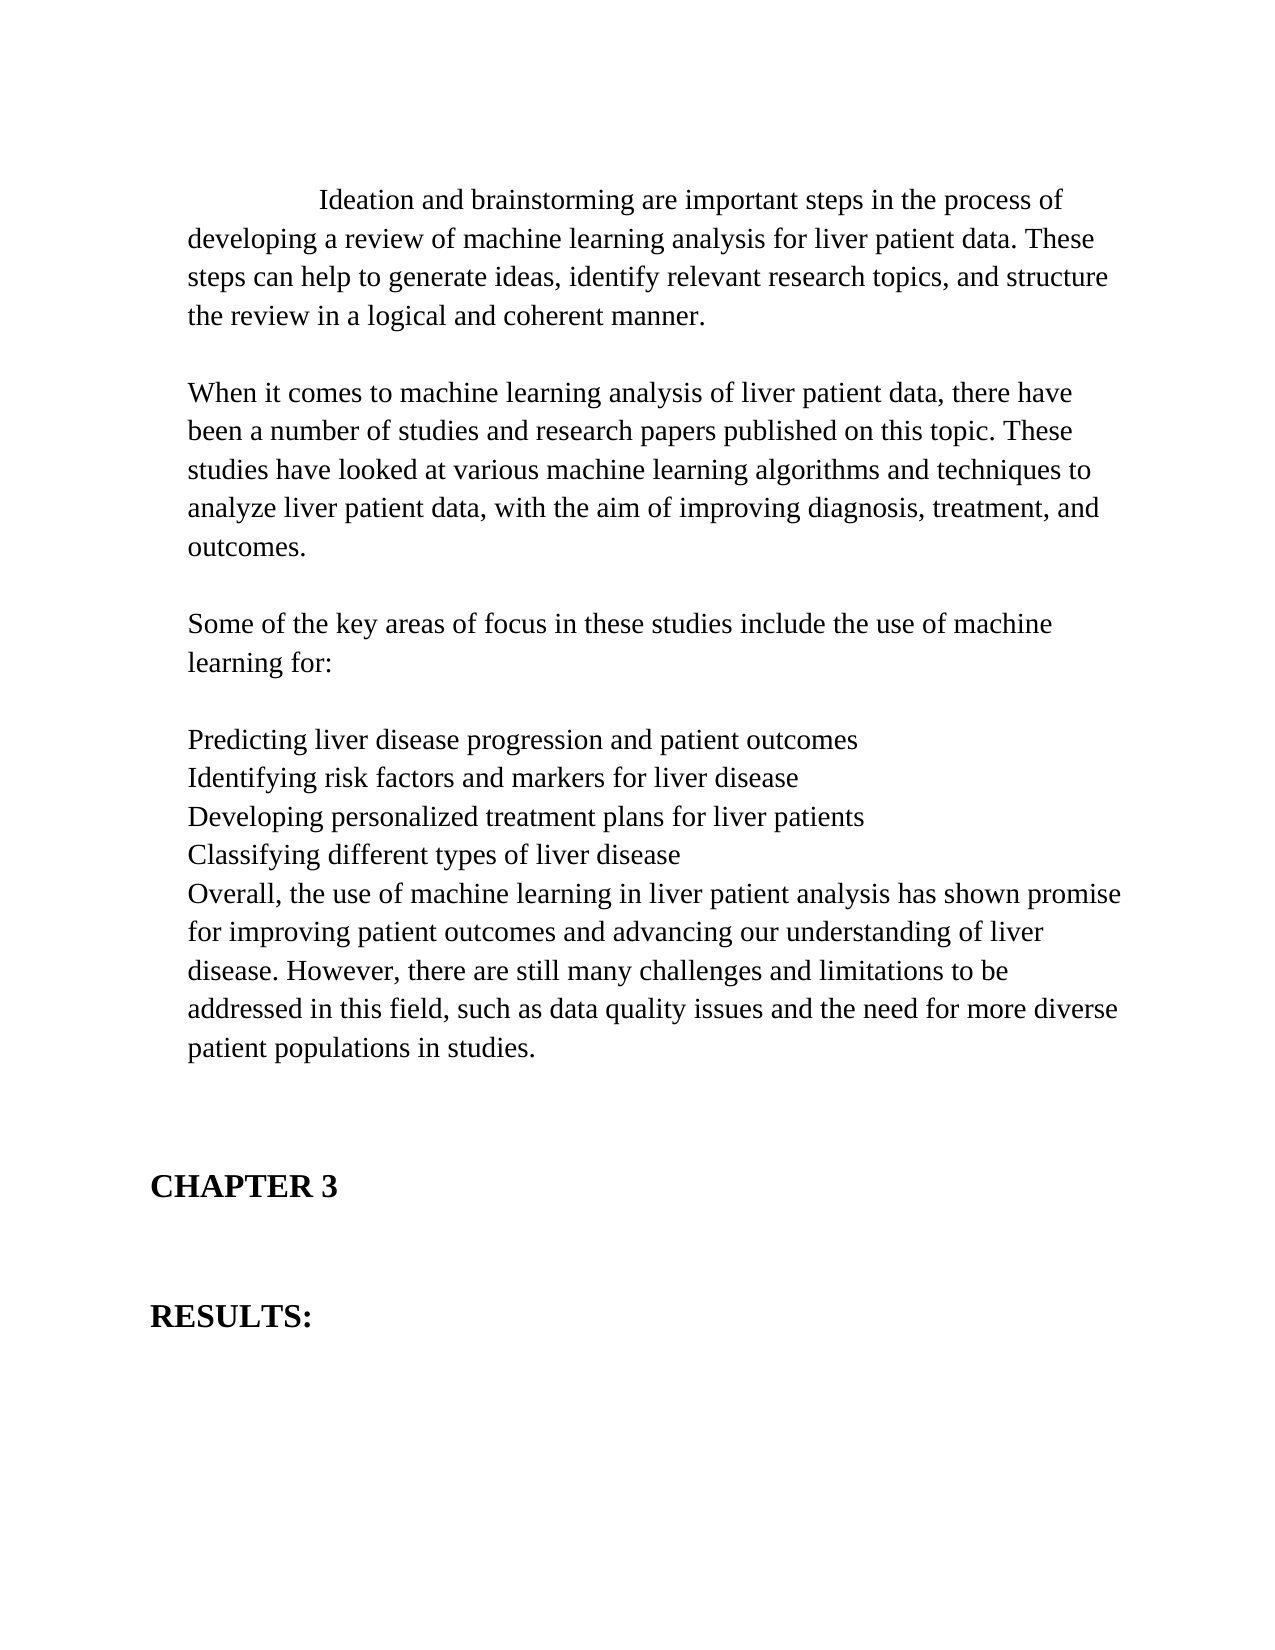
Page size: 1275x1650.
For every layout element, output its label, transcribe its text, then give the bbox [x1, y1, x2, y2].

text RESULTS: [150, 1296, 1125, 1335]
list Some of the key areas of focus in these studies include the use of machine learning for: [187, 606, 1125, 678]
list Identifying risk factors and markers for liver disease [187, 760, 1125, 794]
list When it comes to machine learning analysis of liver patient data, there have been a number of studies and research papers published on this topic. These studies have looked at various machine learning algorithms and techniques to analyze liver patient data, with the aim of improving diagnosis, treatment, and outcomes. [187, 375, 1125, 563]
list Ideation and brainstorming are important steps in the process of developing a review of machine learning analysis for liver patient data. These steps can help to generate ideas, identify relevant research topics, and structure the review in a logical and coherent manner. [187, 182, 1125, 331]
text CHAPTER 3 [150, 1167, 1125, 1205]
list Developing personalized treatment plans for liver patients [187, 799, 1125, 832]
list Predicting liver disease progression and patient outcomes [187, 722, 1125, 755]
list Overall, the use of machine learning in liver patient analysis has shown promise for improving patient outcomes and advancing our understanding of liver disease. However, there are still many challenges and limitations to be addressed in this field, such as data quality issues and the need for more diverse patient populations in studies. [187, 876, 1125, 1064]
list Classifying different types of liver disease [187, 837, 1125, 871]
